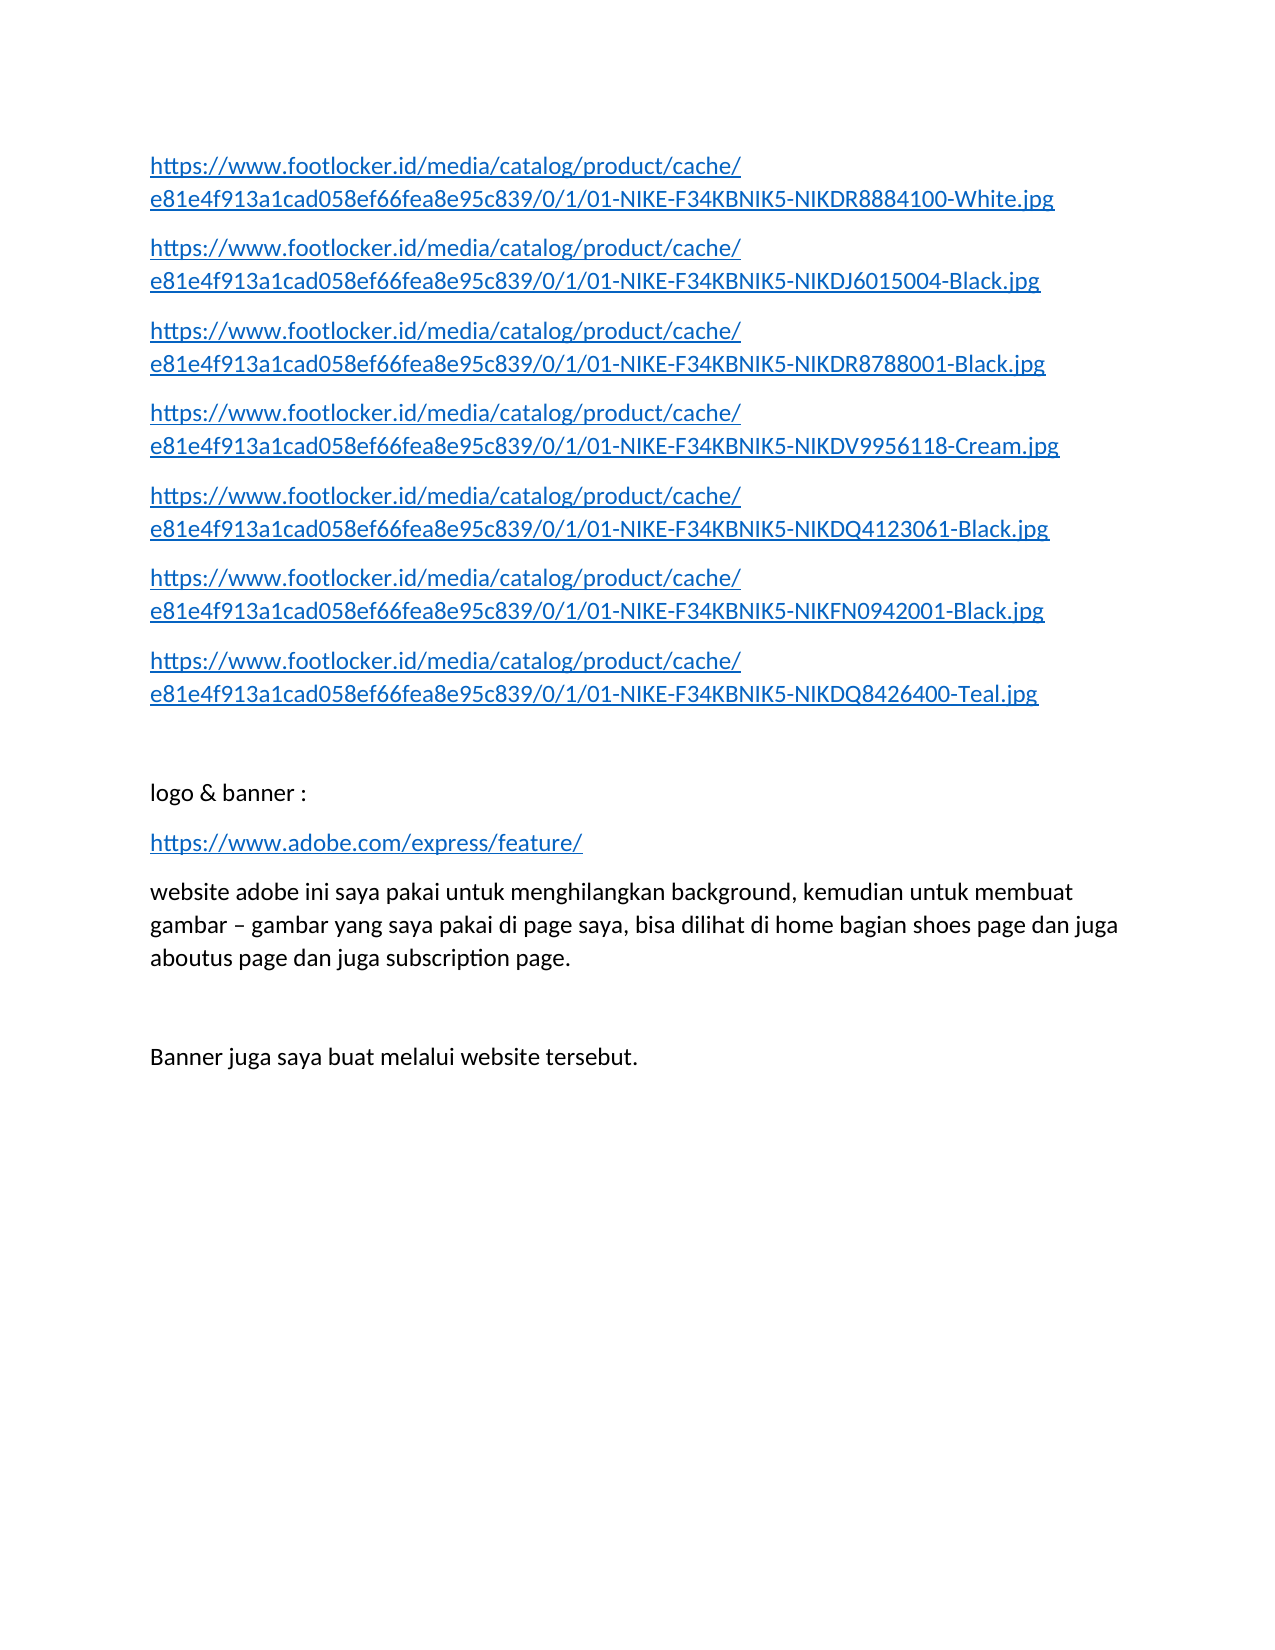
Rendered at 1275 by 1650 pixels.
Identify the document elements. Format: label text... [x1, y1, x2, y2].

text https://www.footlocker.id/media/catalog/product/cache/e81e4f913a1cad058ef66fea8e95c839/0/1/01-NIKE-F34KBNIK5-NIKDR8884100-White.jpg [150, 150, 1125, 213]
text https://www.footlocker.id/media/catalog/product/cache/e81e4f913a1cad058ef66fea8e95c839/0/1/01-NIKE-F34KBNIK5-NIKDV9956118-Cream.jpg [150, 397, 1125, 461]
text website adobe ini saya pakai untuk menghilangkan background, kemudian untuk membuat gambar – gambar yang saya pakai di page saya, bisa dilihat di home bagian shoes page dan juga aboutus page dan juga subscription page. [150, 876, 1125, 973]
text https://www.footlocker.id/media/catalog/product/cache/e81e4f913a1cad058ef66fea8e95c839/0/1/01-NIKE-F34KBNIK5-NIKDQ8426400-Teal.jpg [150, 645, 1125, 708]
text https://www.adobe.com/express/feature/ [150, 827, 1125, 857]
text https://www.footlocker.id/media/catalog/product/cache/e81e4f913a1cad058ef66fea8e95c839/0/1/01-NIKE-F34KBNIK5-NIKFN0942001-Black.jpg [150, 562, 1125, 626]
text Banner juga saya buat melalui website tersebut. [150, 1041, 1125, 1072]
text https://www.footlocker.id/media/catalog/product/cache/e81e4f913a1cad058ef66fea8e95c839/0/1/01-NIKE-F34KBNIK5-NIKDJ6015004-Black.jpg [150, 232, 1125, 296]
text https://www.footlocker.id/media/catalog/product/cache/e81e4f913a1cad058ef66fea8e95c839/0/1/01-NIKE-F34KBNIK5-NIKDR8788001-Black.jpg [150, 315, 1125, 378]
text logo & banner : [150, 777, 1125, 808]
text https://www.footlocker.id/media/catalog/product/cache/e81e4f913a1cad058ef66fea8e95c839/0/1/01-NIKE-F34KBNIK5-NIKDQ4123061-Black.jpg [150, 480, 1125, 543]
